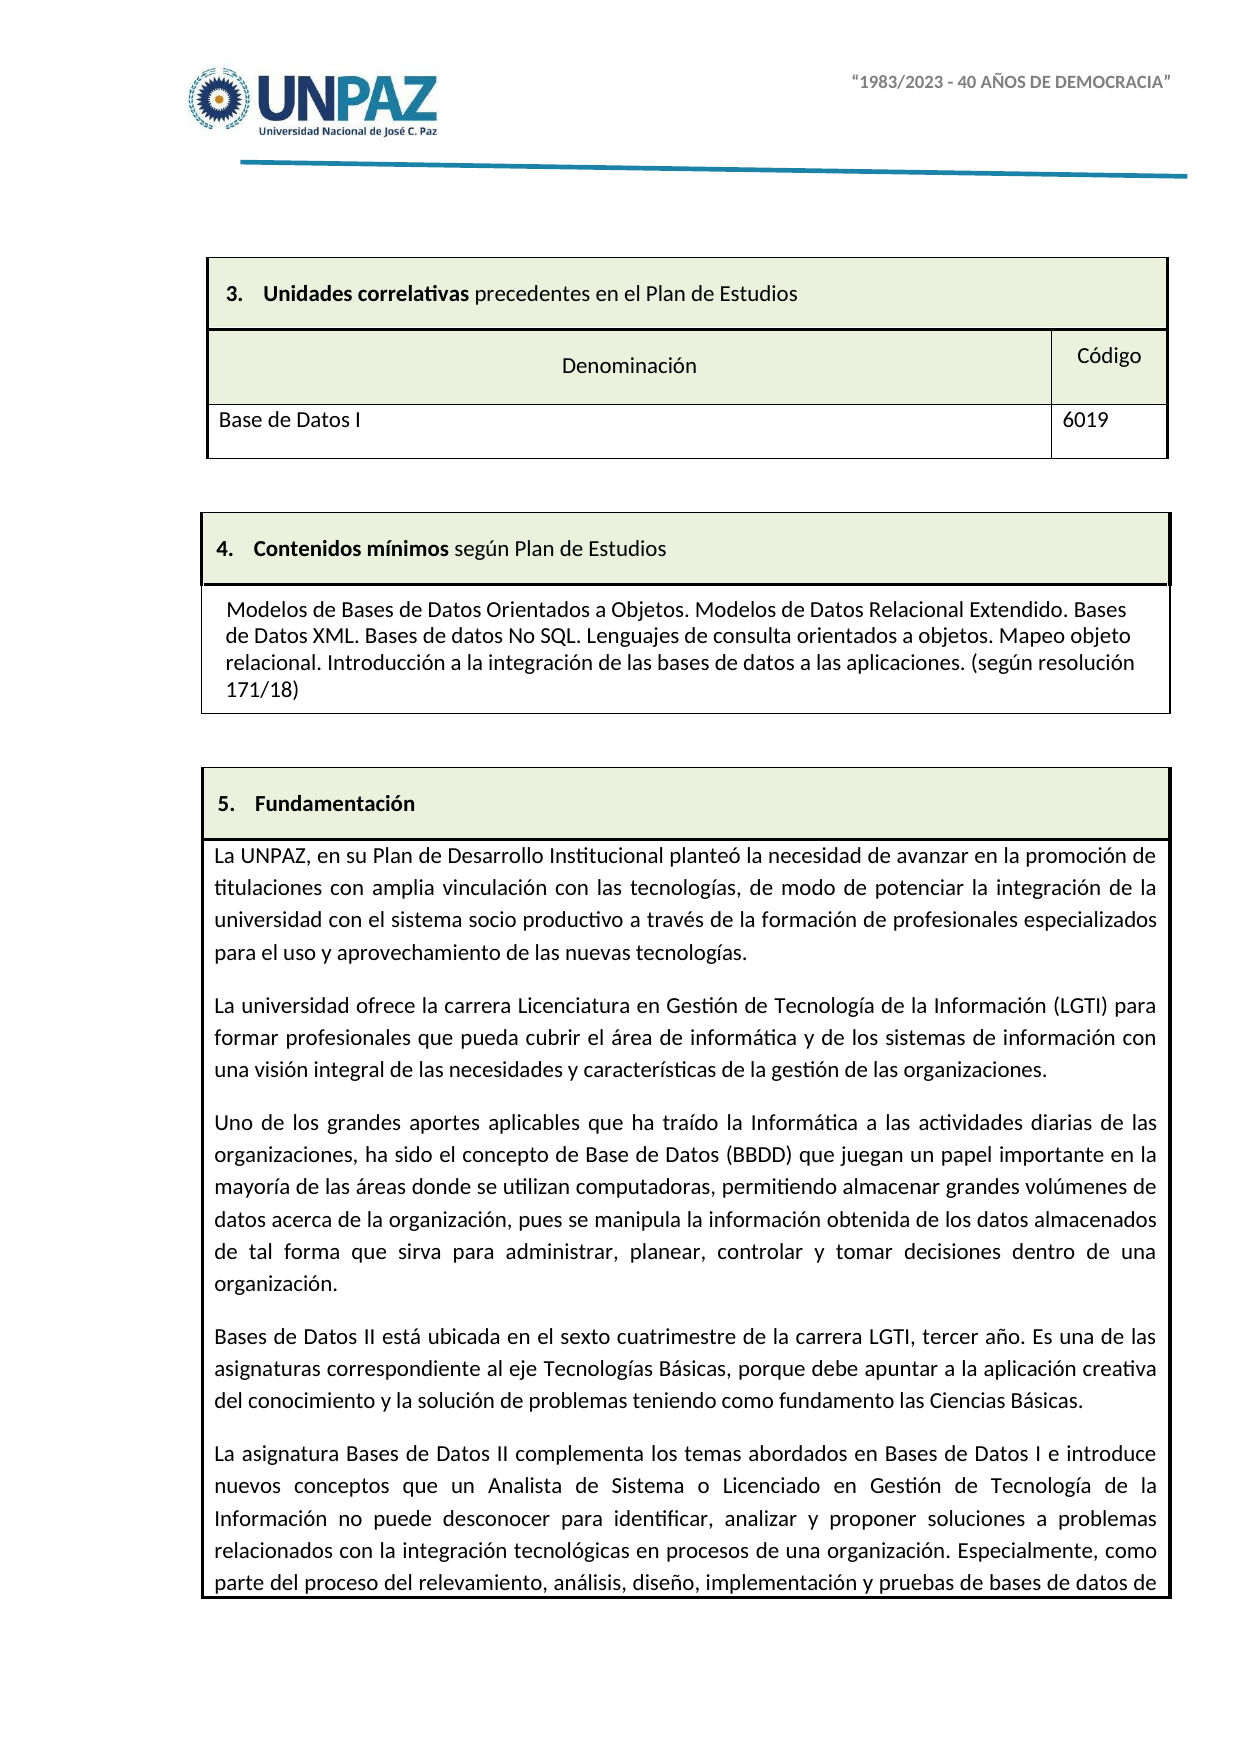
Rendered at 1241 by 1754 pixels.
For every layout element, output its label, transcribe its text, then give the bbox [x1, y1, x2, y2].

table_header Fundamentación [204, 768, 1168, 838]
picture [177, 59, 456, 150]
table_header Contenidos mínimos según Plan de Estudios [203, 513, 1168, 583]
table_cell Modelos de Bases de Datos Orientados a Objetos. Modelos de Datos Relacional Extendido. Bases de Datos XML. Bases de datos No SQL. Lenguajes de consulta orientados a objetos. Mapeo objeto relacional. Introducción a la integración de las bases de datos a las aplicaciones. (según resolución 171/18) [202, 583, 1169, 713]
table_cell 6019 [1052, 405, 1166, 458]
table_header Unidades correlativas precedentes en el Plan de Estudios [209, 258, 1166, 327]
table_cell Denominación [209, 331, 1051, 404]
table_cell Base de Datos I [209, 405, 1051, 458]
table_cell Código [1052, 331, 1166, 404]
